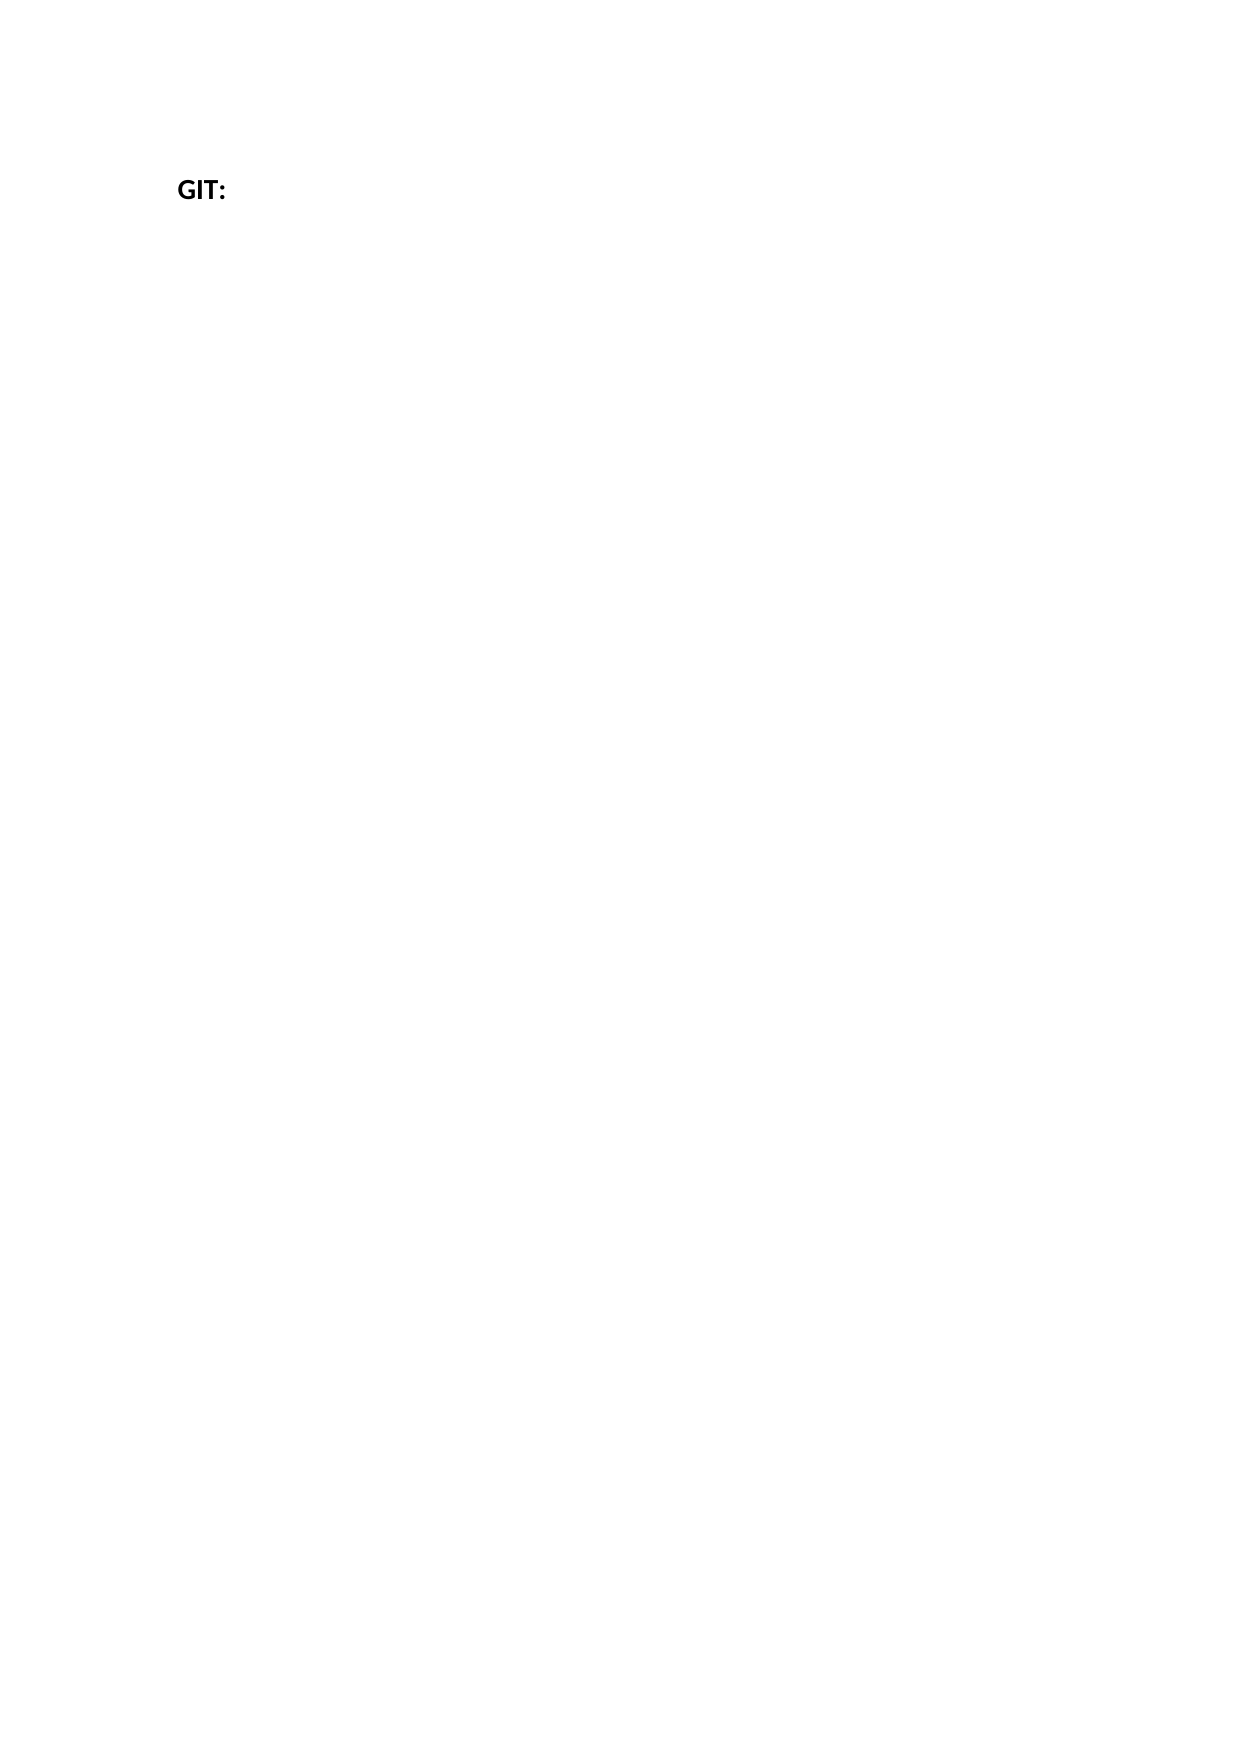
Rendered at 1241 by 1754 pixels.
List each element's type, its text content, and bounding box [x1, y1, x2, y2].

text GIT: [177, 171, 1152, 207]
